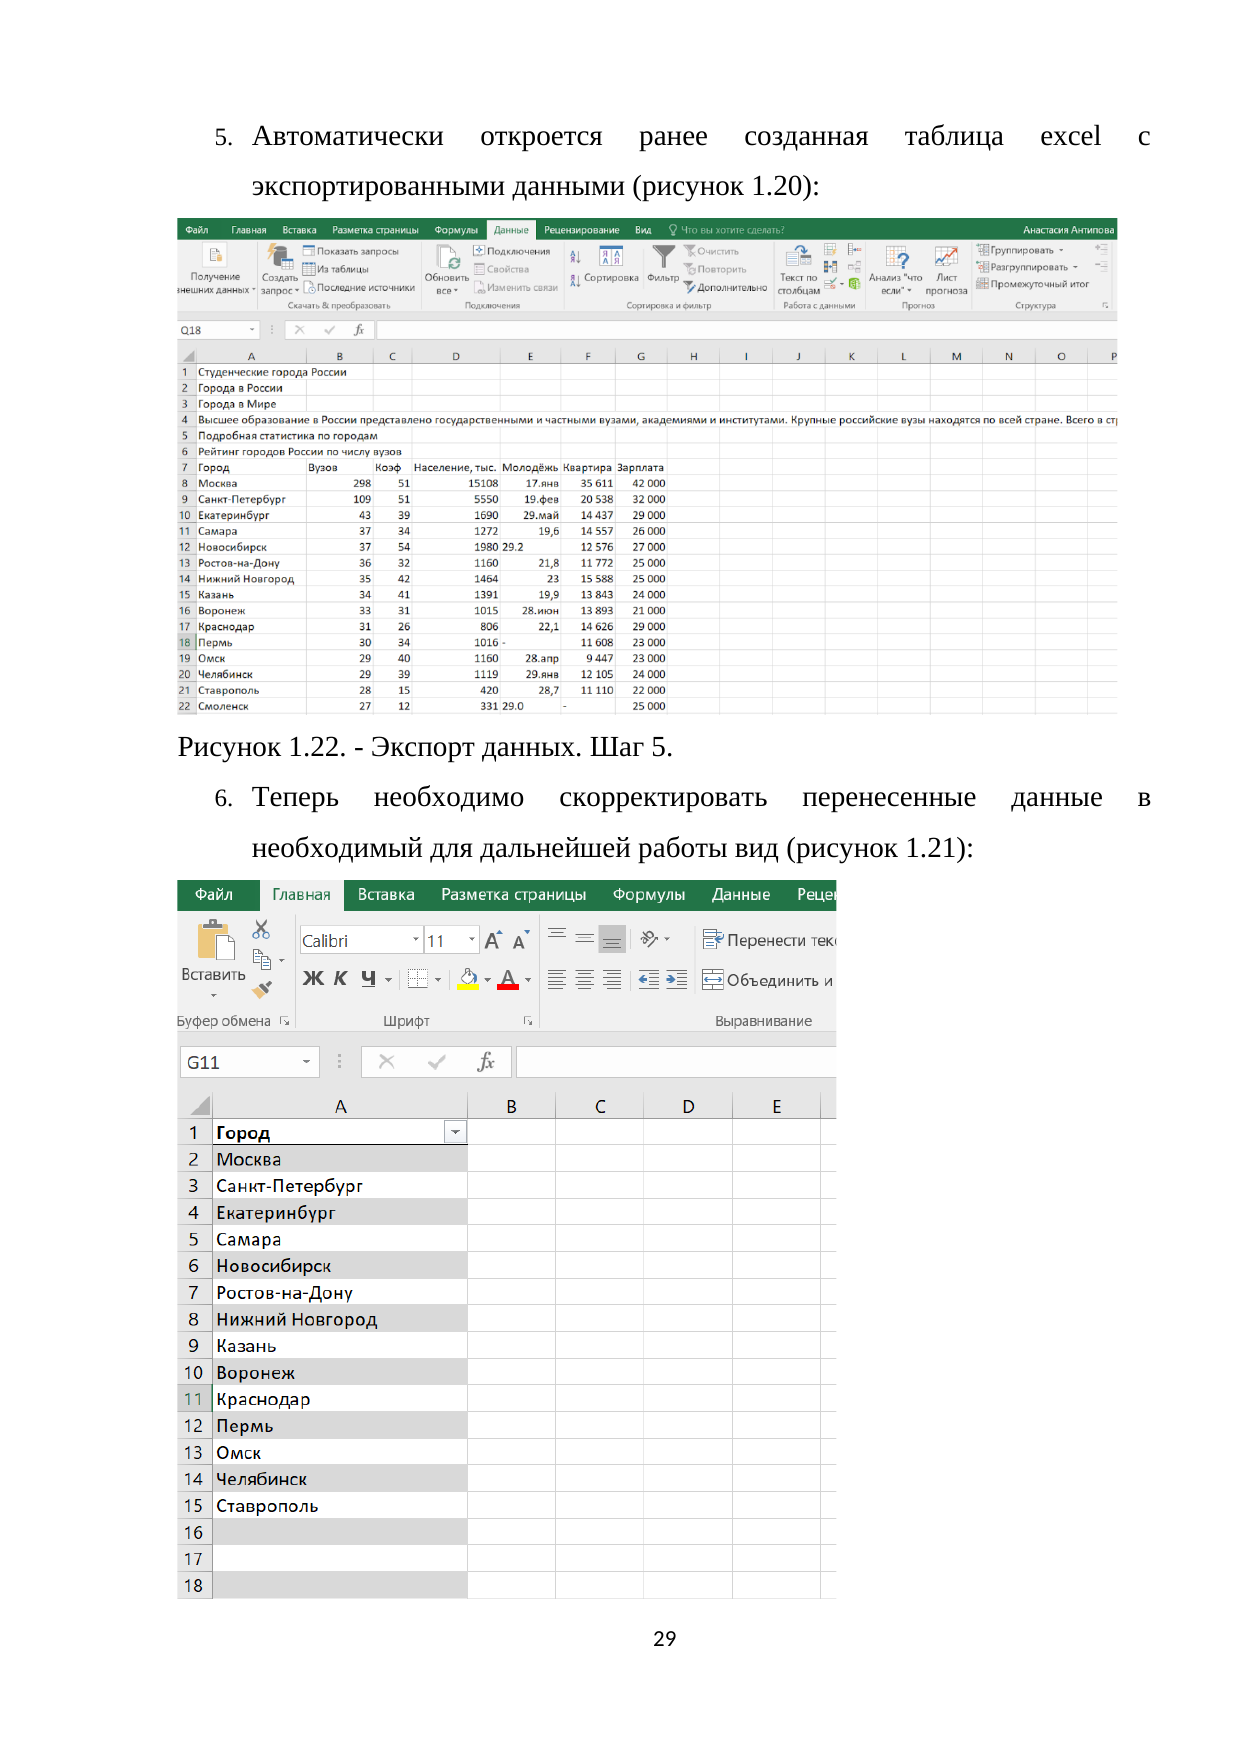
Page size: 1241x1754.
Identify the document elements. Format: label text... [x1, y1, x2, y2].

picture [177, 880, 837, 1599]
picture [177, 218, 1118, 715]
list Автоматически откроется ранее созданная таблица excel с экспортированными данными (рисунок 1.20): [214, 118, 1152, 202]
text Рисунок 1.22. - Экспорт данных. Шаг 5. [177, 729, 1152, 763]
list Теперь необходимо скорректировать перенесенные данные в необходимый для дальнейшей работы вид (рисунок 1.21): [214, 779, 1152, 863]
